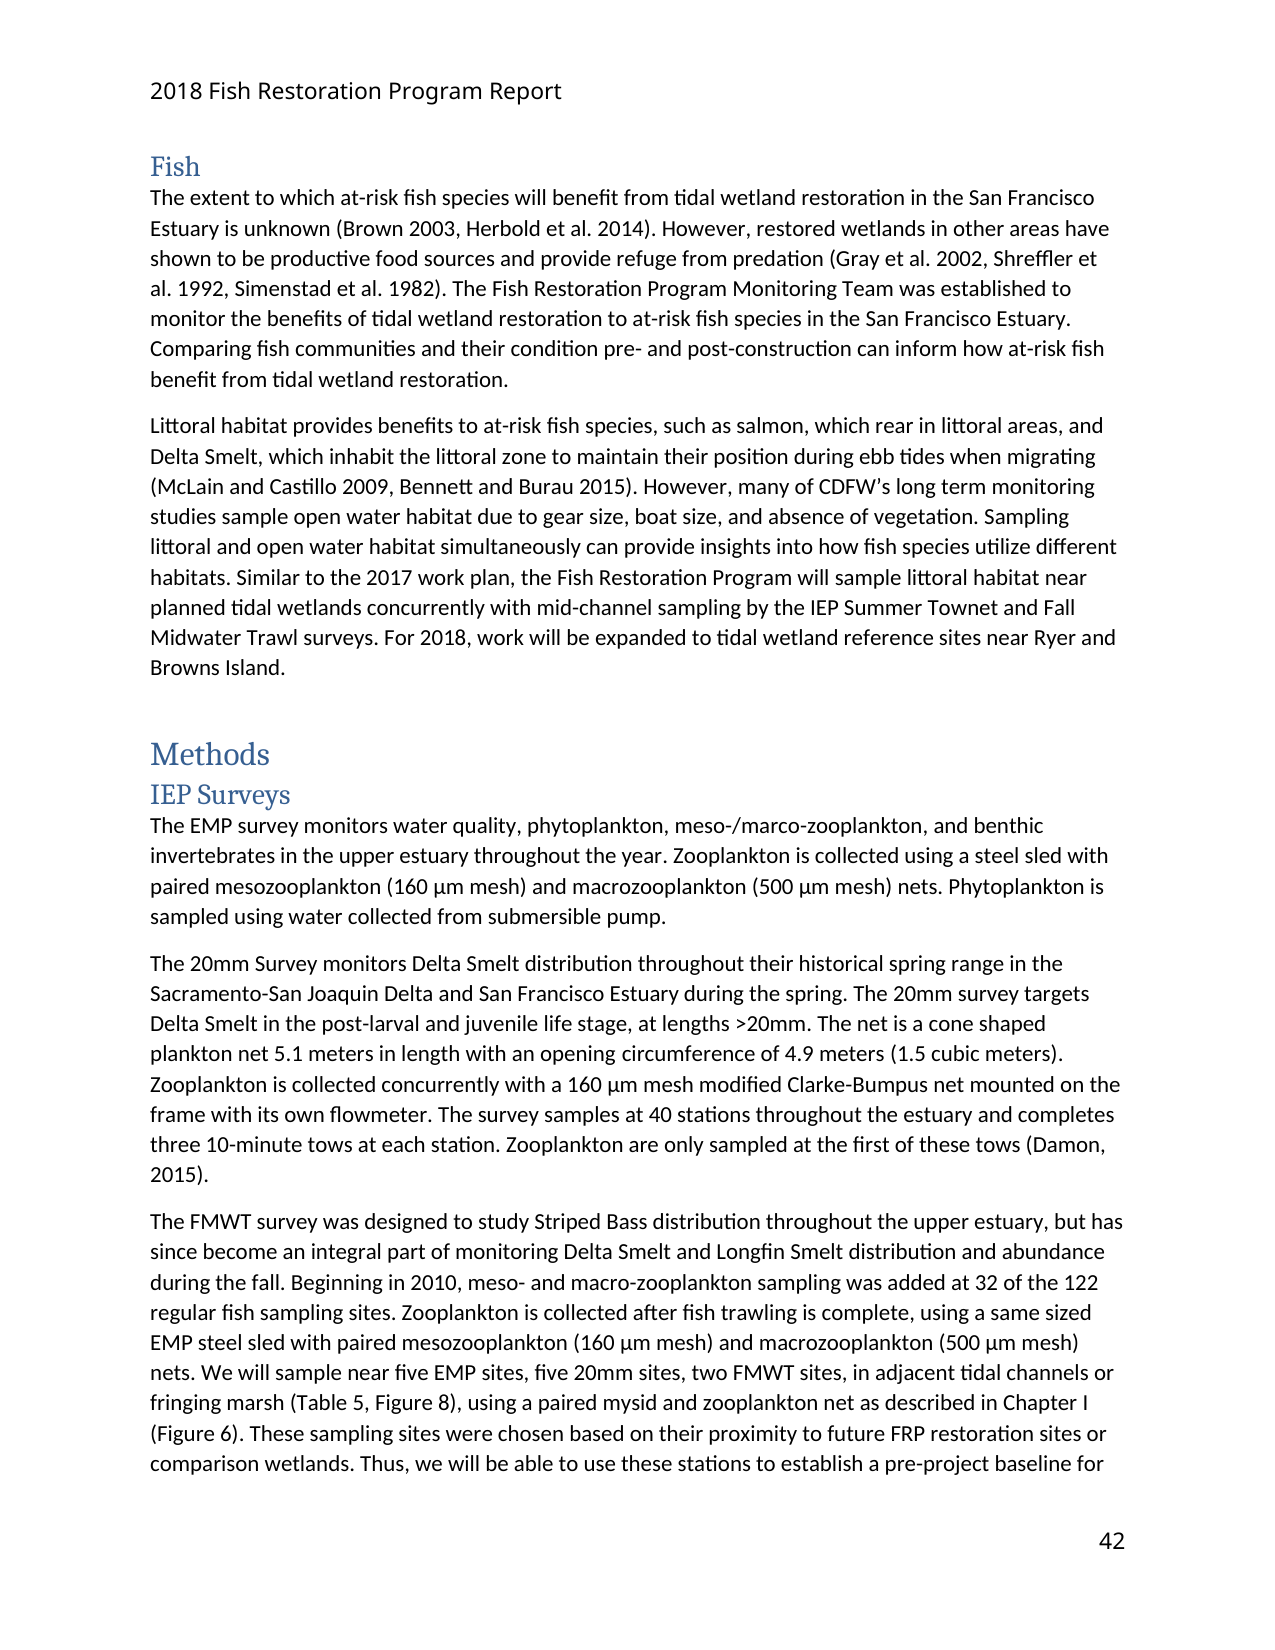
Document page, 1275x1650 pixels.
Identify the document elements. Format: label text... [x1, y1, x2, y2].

subtitle Fish [150, 150, 1125, 183]
text Littoral habitat provides benefits to at-risk fish species, such as salmon, which rear in littoral areas, and Delta Smelt, which inhabit the littoral zone to maintain their position during ebb tides when migrating (McLain and Castillo 2009, Bennett and Burau 2015). However, many of CDFW’s long term monitoring studies sample open water habitat due to gear size, boat size, and absence of vegetation. Sampling littoral and open water habitat simultaneously can provide insights into how fish species utilize different habitats. Similar to the 2017 work plan, the Fish Restoration Program will sample littoral habitat near planned tidal wetlands concurrently with mid-channel sampling by the IEP Summer Townet and Fall Midwater Trawl surveys. For 2018, work will be expanded to tidal wetland reference sites near Ryer and Browns Island. [150, 412, 1125, 681]
subtitle Methods [150, 735, 1125, 774]
text The extent to which at-risk fish species will benefit from tidal wetland restoration in the San Francisco Estuary is unknown (Brown 2003, Herbold et al. 2014). However, restored wetlands in other areas have shown to be productive food sources and provide refuge from predation (Gray et al. 2002, Shreffler et al. 1992, Simenstad et al. 1982). The Fish Restoration Program Monitoring Team was established to monitor the benefits of tidal wetland restoration to at-risk fish species in the San Francisco Estuary. Comparing fish communities and their condition pre- and post-construction can inform how at-risk fish benefit from tidal wetland restoration. [150, 183, 1125, 393]
subtitle IEP Surveys [150, 778, 1125, 811]
text The EMP survey monitors water quality, phytoplankton, meso-/marco-zooplankton, and benthic invertebrates in the upper estuary throughout the year. Zooplankton is collected using a steel sled with paired mesozooplankton (160 μm mesh) and macrozooplankton (500 μm mesh) nets. Phytoplankton is sampled using water collected from submersible pump. [150, 811, 1125, 930]
text The 20mm Survey monitors Delta Smelt distribution throughout their historical spring range in the Sacramento-San Joaquin Delta and San Francisco Estuary during the spring. The 20mm survey targets Delta Smelt in the post-larval and juvenile life stage, at lengths >20mm. The net is a cone shaped plankton net 5.1 meters in length with an opening circumference of 4.9 meters (1.5 cubic meters). Zooplankton is collected concurrently with a 160 μm mesh modified Clarke-Bumpus net mounted on the frame with its own flowmeter. The survey samples at 40 stations throughout the estuary and completes three 10-minute tows at each station. Zooplankton are only sampled at the first of these tows (Damon, 2015). [150, 949, 1125, 1188]
